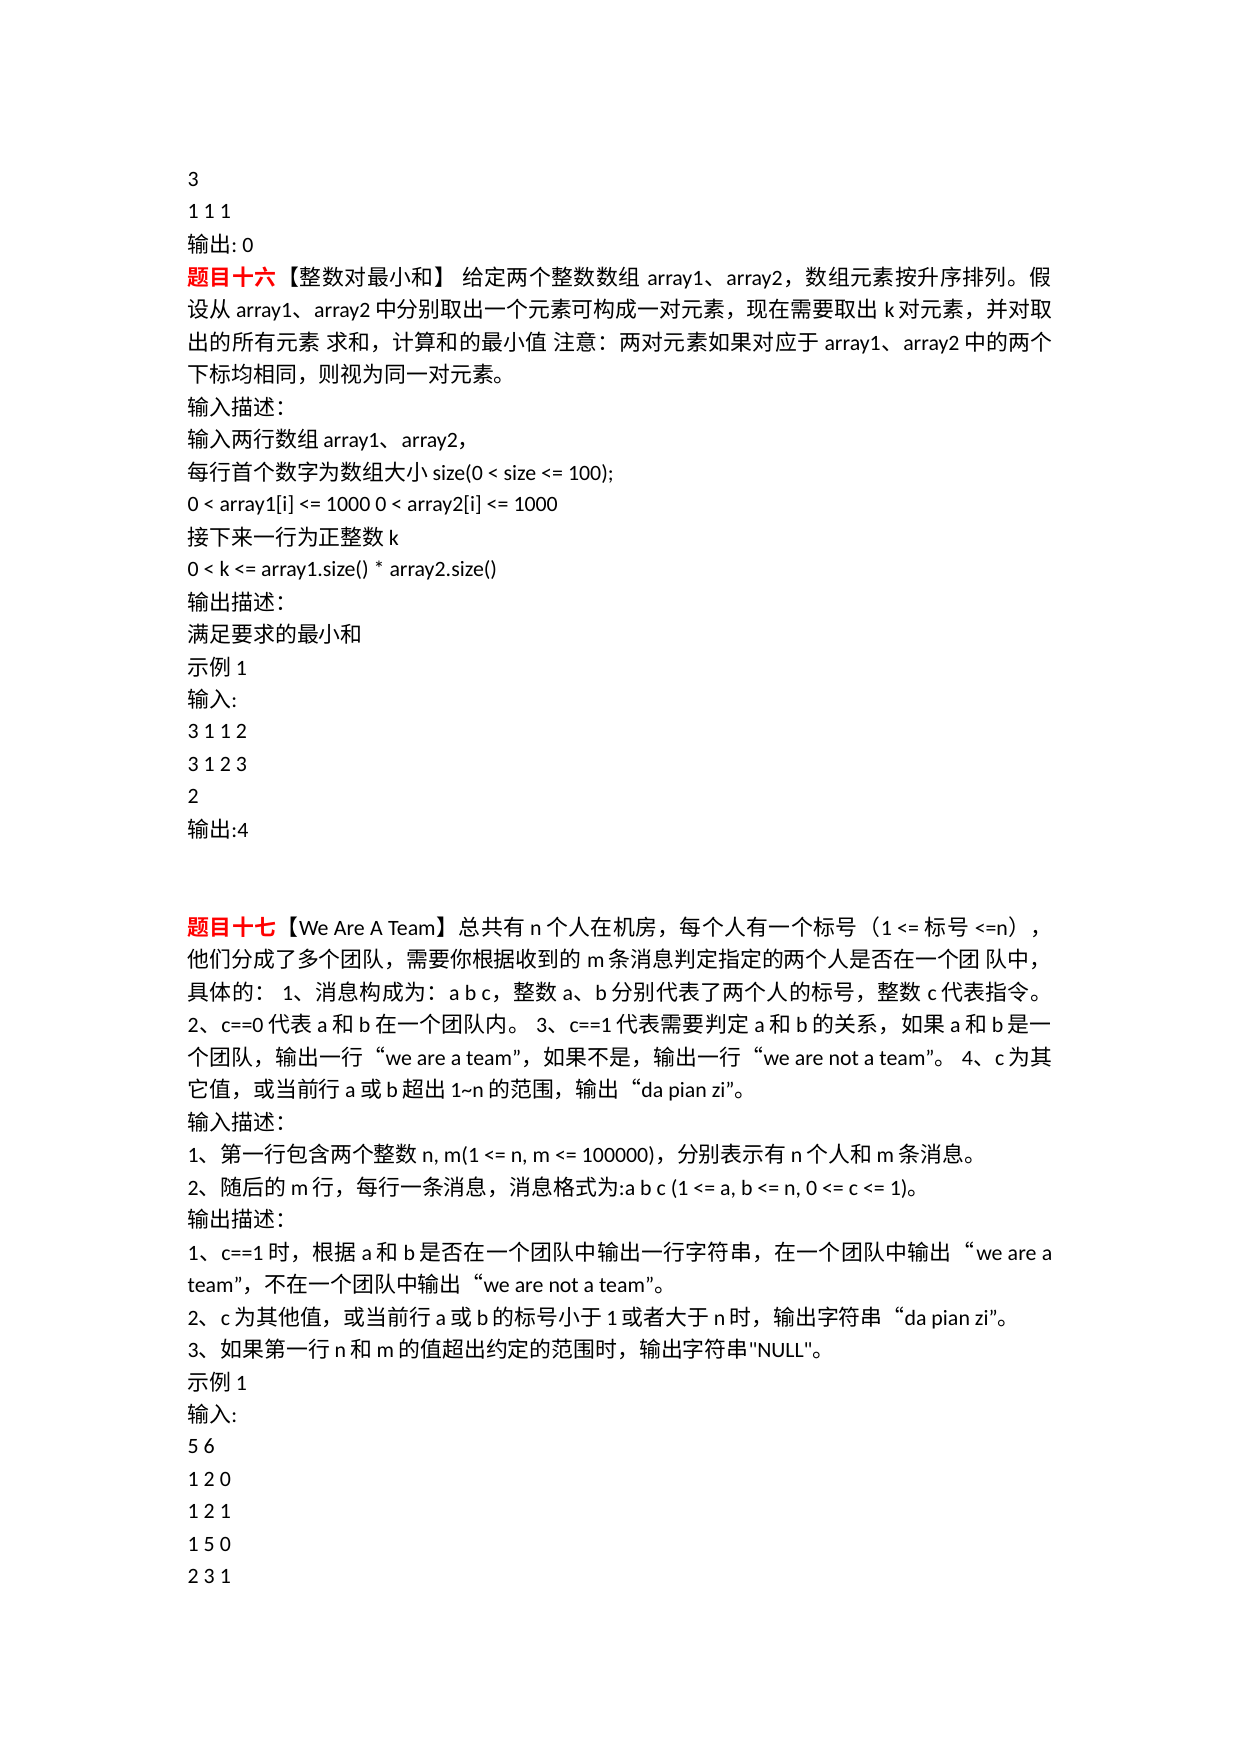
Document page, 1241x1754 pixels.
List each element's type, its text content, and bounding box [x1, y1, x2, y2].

text 输入描述： [187, 1104, 1053, 1137]
text 输入两行数组array1、array2， [187, 422, 1053, 454]
text 满足要求的最小和 [187, 617, 1053, 649]
text 示例1 [187, 649, 1053, 682]
text 3、如果第一行n和m的值超出约定的范围时，输出字符串"NULL"。 [187, 1332, 1053, 1364]
text 输入: [187, 682, 1053, 714]
text 3 [187, 162, 1053, 194]
text 输出:4 [187, 812, 1053, 844]
text 1 5 0 [187, 1527, 1053, 1559]
text 0 < k <= array1.size() * array2.size() [187, 552, 1053, 584]
text 5 6 [187, 1429, 1053, 1462]
text 题目十六【整数对最小和】 给定两个整数数组array1、array2，数组元素按升序排列。假设从array1、array2中分别取出一个元素可构成一对元素，现在需要取出k对元素，并对取出的所有元素 求和，计算和的最小值 注意：两对元素如果对应于array1、array2中的两个下标均相同，则视为同一对元素。 [187, 259, 1053, 389]
text 题目十七【We Are A Team】总共有n个人在机房，每个人有一个标号（1 <= 标号 <=n），他们分成了多个团队，需要你根据收到的m条消息判定指定的两个人是否在一个团 队中，具体的： 1、消息构成为：a b c，整数a、b分别代表了两个人的标号，整数c代表指令。 2、c==0代表a和b在一个团队内。 3、c==1代表需要判定a和b的关系，如果a和b是一个团队，输出一行“we are a team”，如果不是，输出一行“we are not a team”。 4、c为其它值，或当前行a或b超出1~n的范围，输出“da pian zi”。 [187, 909, 1053, 1104]
text 2、随后的m行，每行一条消息，消息格式为:a b c (1 <= a, b <= n, 0 <= c <= 1)。 [187, 1169, 1053, 1202]
text 3 1 1 2 [187, 714, 1053, 747]
text 输入描述： [187, 389, 1053, 422]
text 1、c==1时，根据a和b是否在一个团队中输出一行字符串，在一个团队中输出“we are a team”，不在一个团队中输出“we are not a team”。 [187, 1234, 1053, 1299]
text 1、第一行包含两个整数n, m(1 <= n, m <= 100000)，分别表示有n个人和m条消息。 [187, 1137, 1053, 1169]
text 2 3 1 [187, 1559, 1053, 1592]
text 输出描述： [187, 584, 1053, 617]
text 2 [187, 779, 1053, 812]
text 2、c为其他值，或当前行a或b的标号小于1或者大于n时，输出字符串“da pian zi”。 [187, 1299, 1053, 1332]
text 3 1 2 3 [187, 747, 1053, 779]
text 输入: [187, 1397, 1053, 1429]
text 1 2 1 [187, 1494, 1053, 1527]
text 0 < array1[i] <= 1000 0 < array2[i] <= 1000 [187, 487, 1053, 519]
text 1 2 0 [187, 1462, 1053, 1494]
text 接下来一行为正整数k [187, 519, 1053, 552]
text 每行首个数字为数组大小size(0 < size <= 100); [187, 454, 1053, 487]
text 示例1 [187, 1364, 1053, 1397]
text 输出: 0 [187, 227, 1053, 259]
text 输出描述： [187, 1202, 1053, 1234]
text 1 1 1 [187, 194, 1053, 227]
